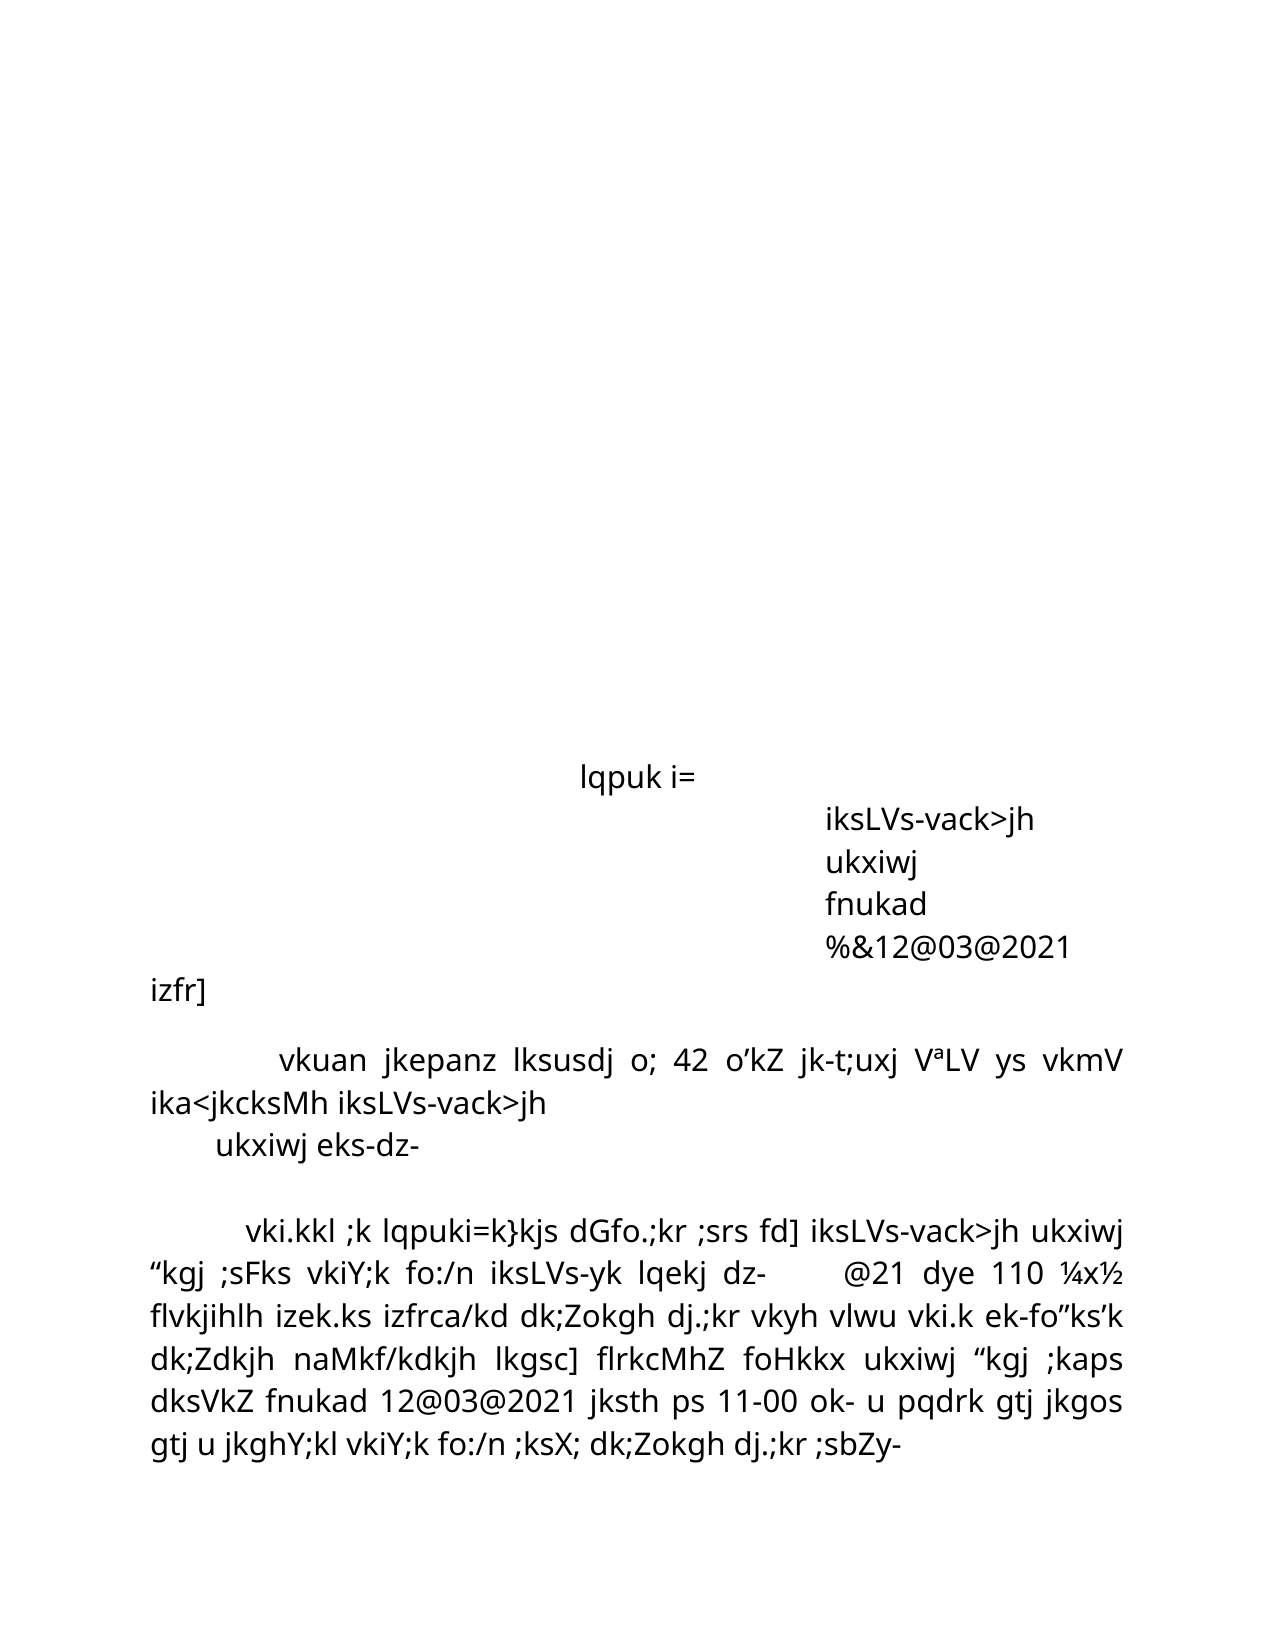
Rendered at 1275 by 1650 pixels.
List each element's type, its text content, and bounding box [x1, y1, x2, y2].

text fnukad %&12@03@2021 [825, 882, 1125, 968]
text vki.kkl ;k lqpuki=k}kjs dGfo.;kr ;srs fd] iksLVs-vack>jh ukxiwj “kgj ;sFks vkiY;k fo:/n iksLVs-yk lqekj dz- @21 dye 110 ¼x½ flvkjihlh izek.ks izfrca/kd dk;Zokgh dj.;kr vkyh vlwu vki.k ek-fo”ks’k dk;Zdkjh naMkf/kdkjh lkgsc] flrkcMhZ foHkkx ukxiwj “kgj ;kaps dksVkZ fnukad 12@03@2021 jksth ps 11-00 ok- u pqdrk gtj jkgos gtj u jkghY;kl vkiY;k fo:/n ;ksX; dk;Zokgh dj.;kr ;sbZy- [150, 1209, 1125, 1464]
text iksLVs-vack>jh ukxiwj [825, 797, 1125, 882]
text vkuan jkepanz lksusdj o; 42 o’kZ jk-t;uxj VªLV ys vkmV ika<jkcksMh iksLVs-vack>jh [150, 1038, 1125, 1123]
text lqpuk i= [150, 754, 1125, 797]
text ukxiwj eks-dz- [150, 1123, 1125, 1166]
text izfr] [150, 968, 1125, 1010]
